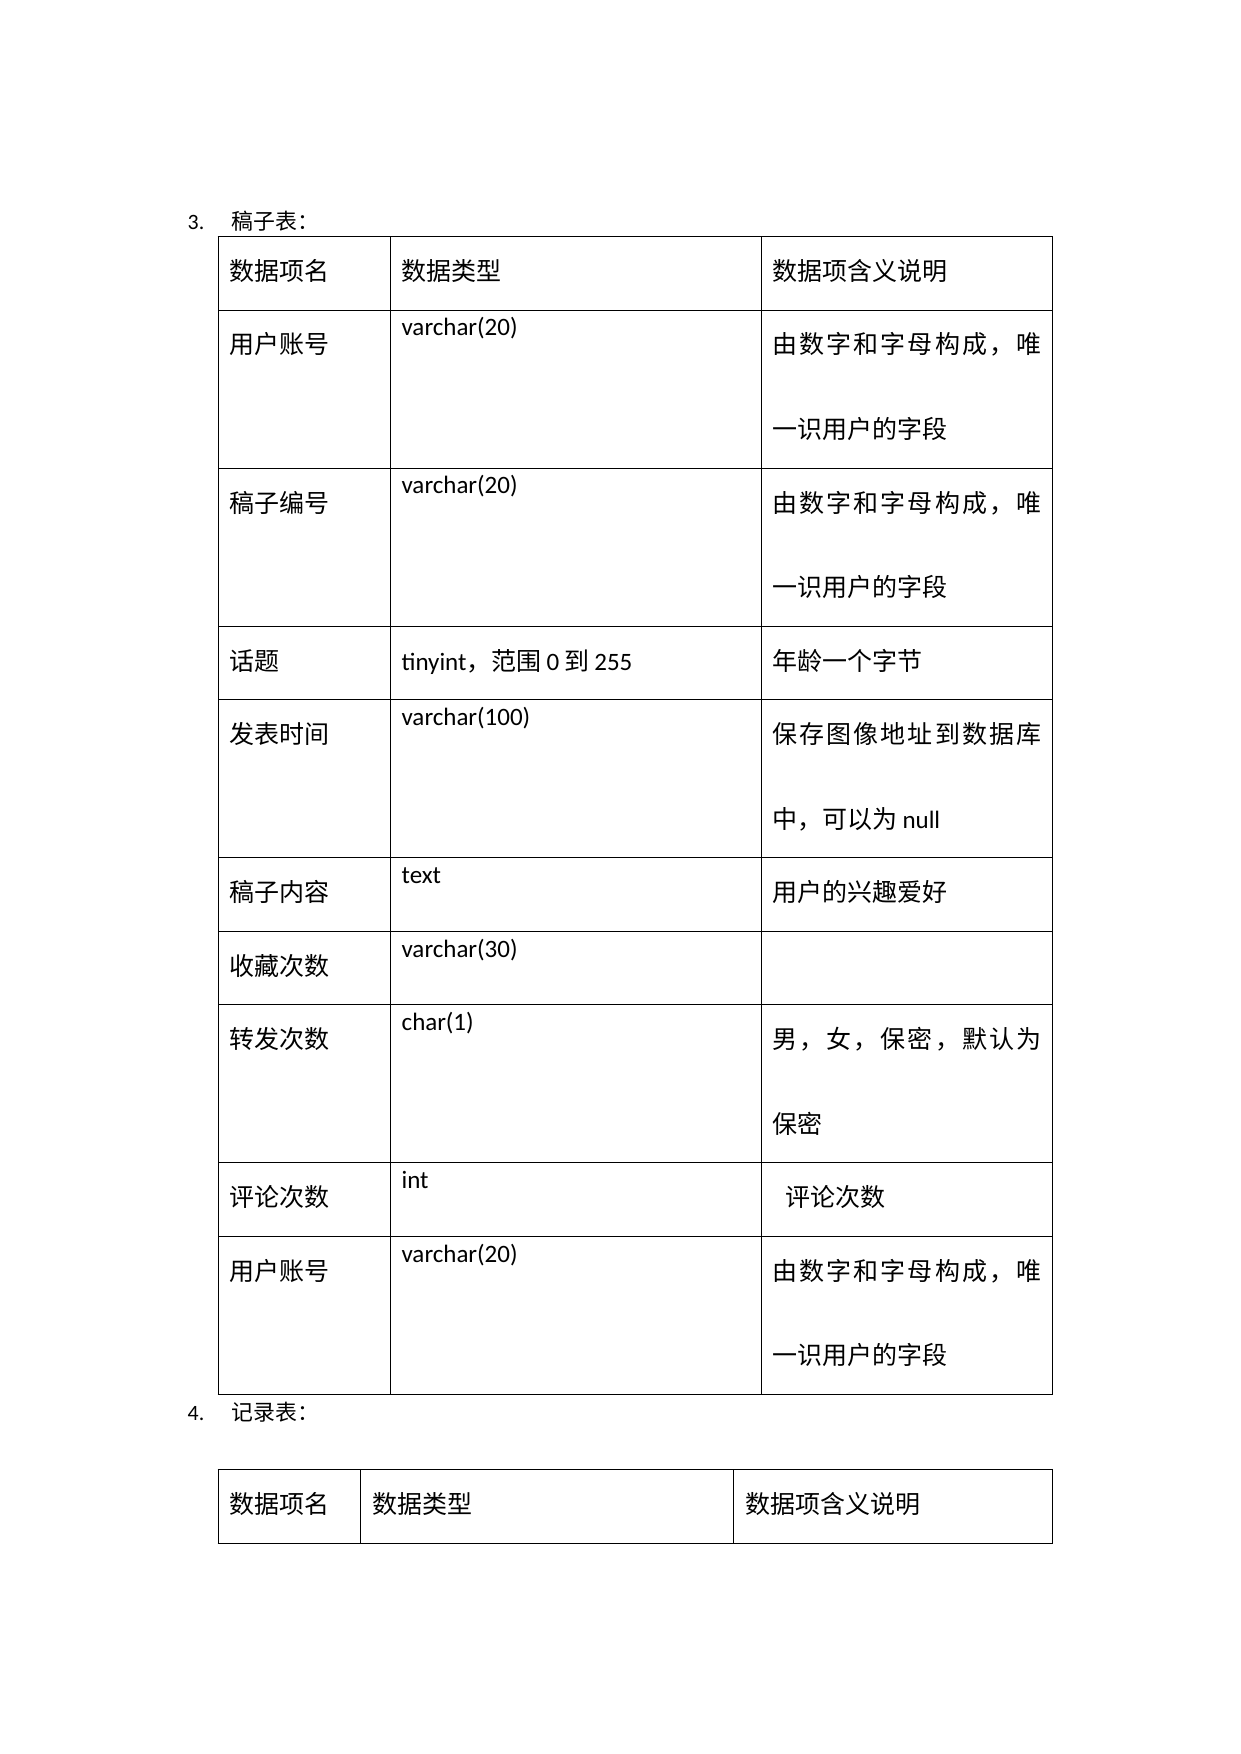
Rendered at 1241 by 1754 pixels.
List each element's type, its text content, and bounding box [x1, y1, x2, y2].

table_cell int [391, 1163, 761, 1236]
table_cell 转发次数 [219, 1005, 390, 1162]
table_header 数据类型 [361, 1470, 733, 1542]
table_header 数据项名 [219, 1470, 360, 1542]
table_cell 稿子编号 [219, 469, 390, 626]
table_header 数据类型 [391, 237, 761, 309]
table_cell 稿子内容 [219, 858, 390, 931]
table_cell 收藏次数 [219, 932, 390, 1004]
table_cell 评论次数 [219, 1163, 390, 1236]
table_cell 保存图像地址到数据库中，可以为null [762, 700, 1052, 857]
table_cell text [391, 858, 761, 931]
list 记录表： [187, 1395, 1053, 1427]
table_cell varchar(100) [391, 700, 761, 857]
table_cell 用户的兴趣爱好 [762, 858, 1052, 931]
table_header 数据项含义说明 [762, 237, 1052, 309]
table_cell varchar(20) [391, 311, 761, 468]
table_cell [762, 932, 1052, 1004]
list 稿子表： [187, 203, 1053, 236]
table_cell 男，女，保密，默认为保密 [762, 1005, 1052, 1162]
table_cell 年龄一个字节 [762, 627, 1052, 699]
table_cell 用户账号 [219, 311, 390, 468]
table_cell 话题 [219, 627, 390, 699]
table_cell 由数字和字母构成，唯一识用户的字段 [762, 1237, 1052, 1394]
table_cell varchar(20) [391, 1237, 761, 1394]
table_cell 评论次数 [762, 1163, 1052, 1236]
table_cell 由数字和字母构成，唯一识用户的字段 [762, 469, 1052, 626]
table_cell 用户账号 [219, 1237, 390, 1394]
table_cell varchar(30) [391, 932, 761, 1004]
table_header 数据项含义说明 [734, 1470, 1052, 1542]
table_header 数据项名 [219, 237, 390, 309]
table_cell 发表时间 [219, 700, 390, 857]
table_cell 由数字和字母构成，唯一识用户的字段 [762, 311, 1052, 468]
table_cell char(1) [391, 1005, 761, 1162]
table_cell varchar(20) [391, 469, 761, 626]
table_cell tinyint，范围0到255 [391, 627, 761, 699]
